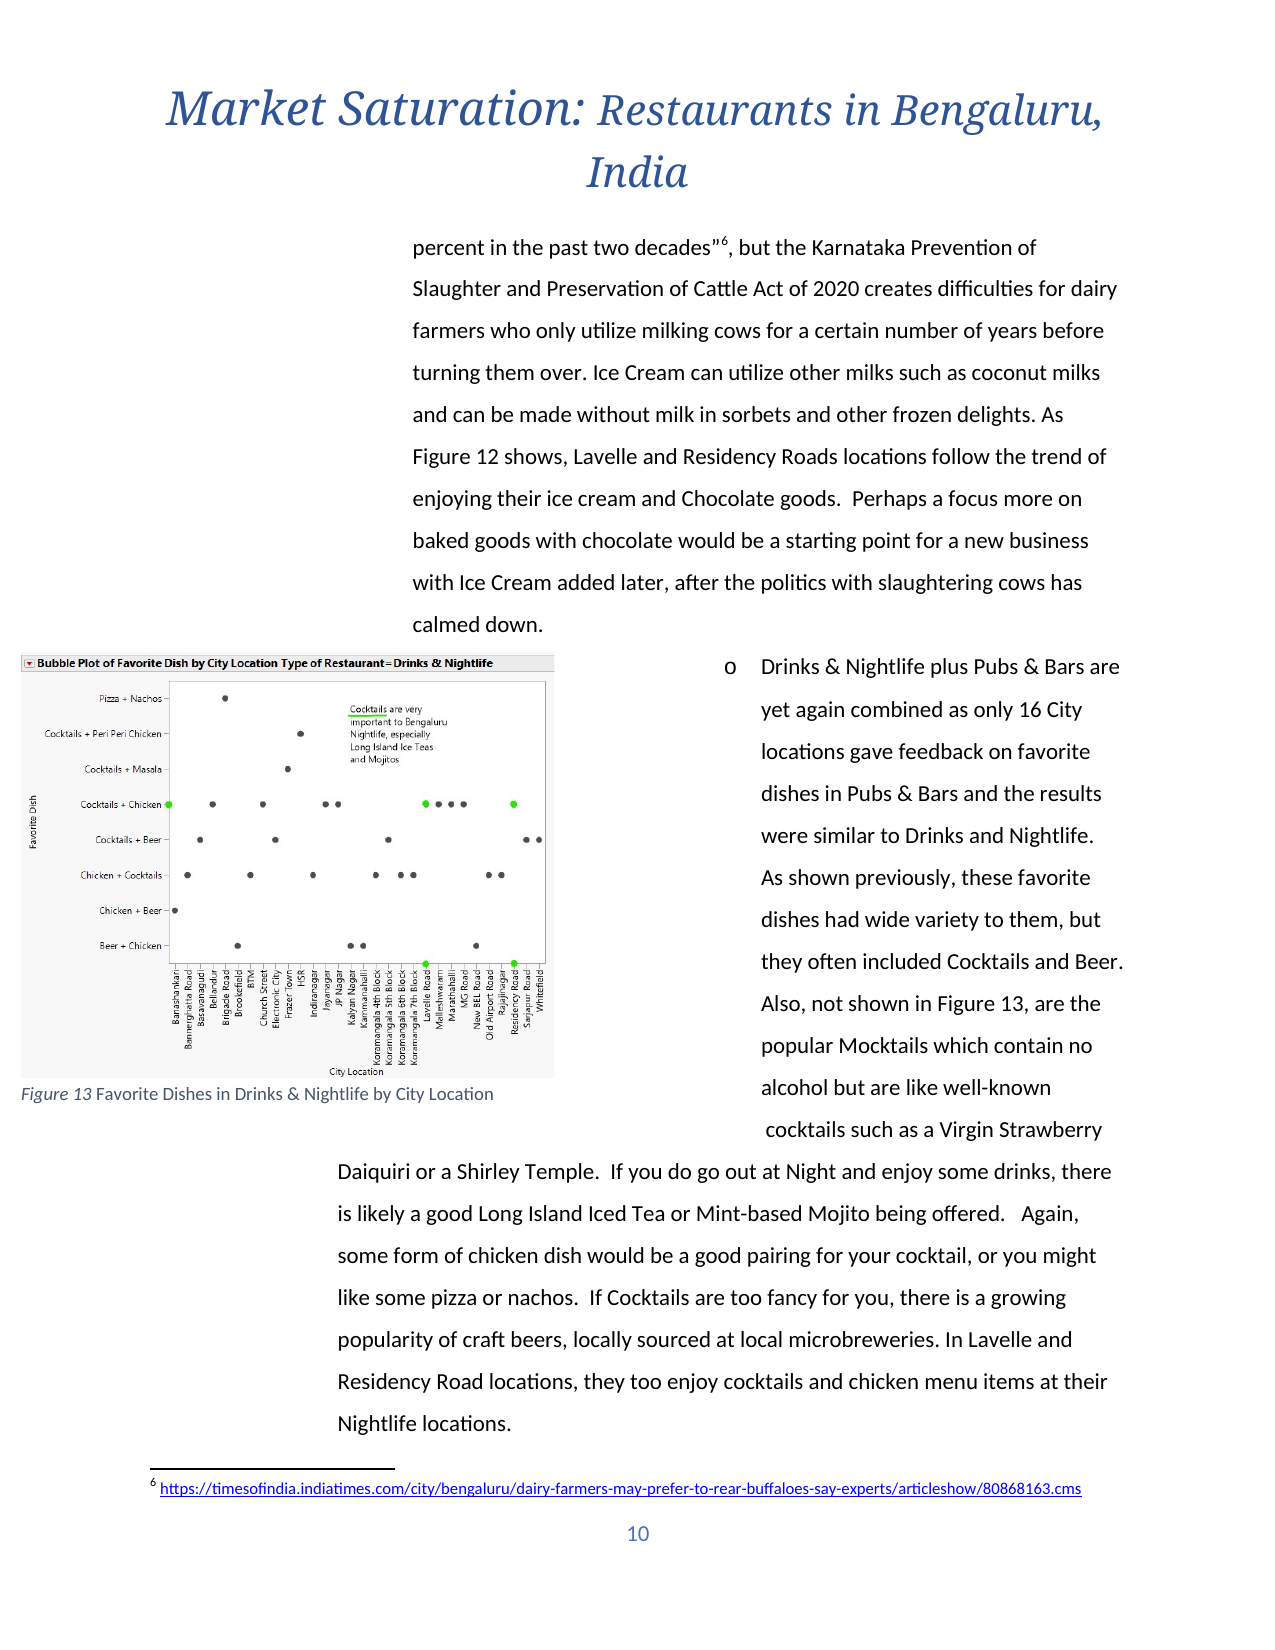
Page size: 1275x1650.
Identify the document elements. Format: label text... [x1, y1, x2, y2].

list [375, 233, 1125, 638]
list Drinks & Nightlife plus Pubs & Bars are yet again combined as only 16 City locations gave feedback on favorite dishes in Pubs & Bars and the results were similar to Drinks and Nightlife. As shown previously, these favorite dishes had wide variety to them, but they often included Cocktails and Beer. Also, not shown in Figure 13, are the popular Mocktails which contain no alcohol but are like well-known cocktails such as a Virgin Strawberry Daiquiri or a Shirley Temple. If you do go out at Night and enjoy some drinks, there is likely a good Long Island Iced Tea or Mint-based Mojito being offered. Again, some form of chicken dish would be a good pairing for your cocktail, or you might like some pizza or nachos. If Cocktails are too fancy for you, there is a growing popularity of craft beers, locally sourced at local microbreweries. In Lavelle and Residency Road locations, they too enjoy cocktails and chicken menu items at their Nightlife locations. [300, 652, 1125, 1437]
picture [20, 652, 554, 1077]
